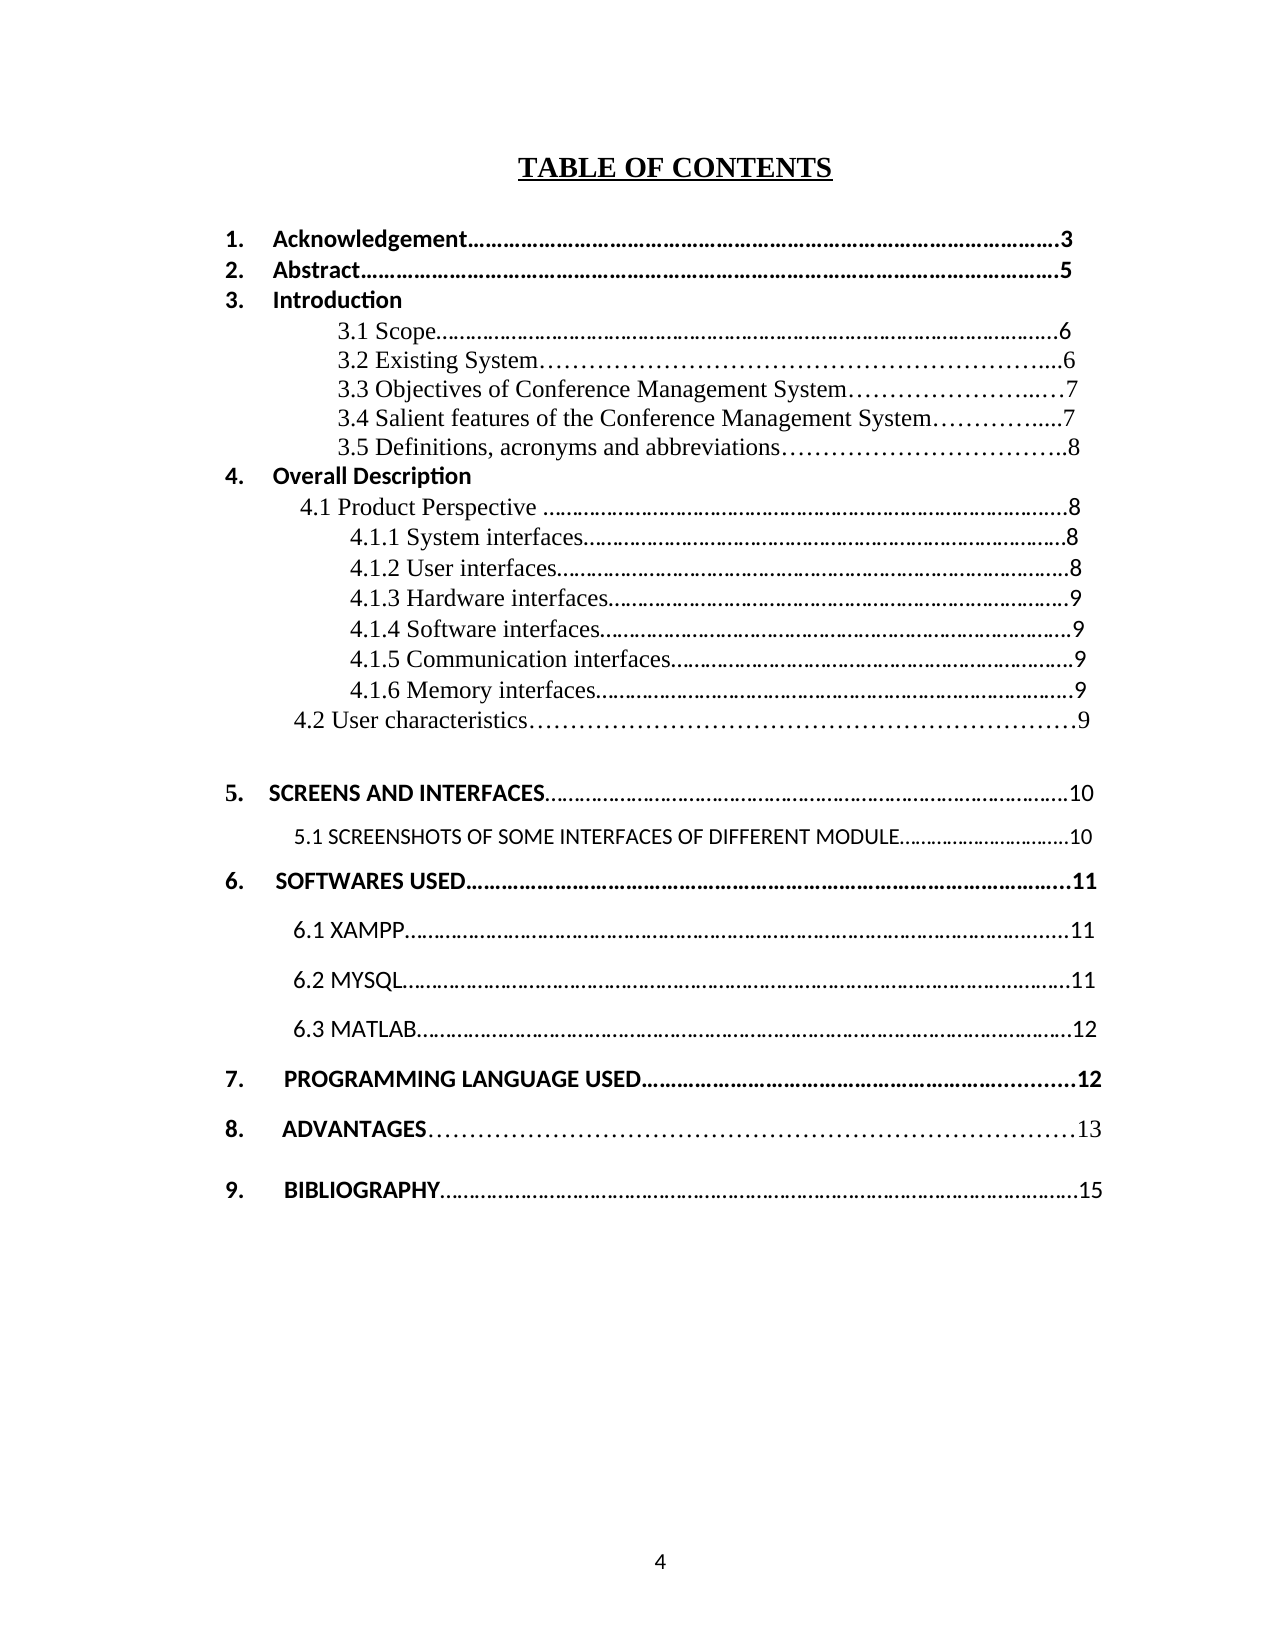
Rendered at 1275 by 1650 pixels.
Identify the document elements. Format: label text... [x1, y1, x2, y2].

text 3. Introduction [225, 284, 1125, 315]
text 5. SCREENS AND INTERFACES……………………………………………………………………………….10 [225, 777, 1125, 807]
text 5.1 SCREENSHOTS OF SOME INTERFACES OF DIFFERENT MODULE…………………………..10 [247, 822, 1125, 850]
text 4.1.3 Hardware interfaces……………………………………………………………………..9 [225, 583, 1125, 613]
text 3.3 Objectives of Conference Management System…………………...…7 [225, 374, 1125, 403]
text 4.1.5 Communication interfaces…………………………………………………………….9 [225, 644, 1125, 674]
text 6. SOFTWARES USED………………………………………………………………………………………...11 [225, 865, 1125, 895]
text 1. Acknowledgement……………………………………………………………………………………….3 [225, 223, 1125, 254]
text 4.2 User characteristics…………………………………………………………9 [225, 705, 1125, 733]
text 6.1 XAMPP……………………………………………………………………………………………….......11 [225, 914, 1125, 945]
text 3.2 Existing System……………………………………………………....6 [337, 346, 1125, 374]
text 4. Overall Description [225, 461, 1125, 491]
text 3.4 Salient features of the Conference Management System………….....7 [225, 403, 1125, 432]
text 8. ADVANTAGES……………………………………………………………………13 [225, 1113, 1125, 1143]
text TABLE OF CONTENTS [225, 150, 1125, 183]
text 2. Abstract……………………………………………………………………………………………………….5 [225, 254, 1125, 284]
text 6.3 MATLAB……………………………………………………………………………………………………12 [225, 1014, 1125, 1044]
text 4.1 Product Perspective ……………………………………………………………………………....8 [225, 491, 1125, 522]
text 4.1.2 User interfaces……………………………………………………………………………..8 [225, 552, 1125, 583]
text 6.2 MYSQL……………………………………………………………………………………………..………11 [225, 964, 1125, 994]
text 7. PROGRAMMING LANGUAGE USED……………………………………………………............12 [225, 1063, 1125, 1094]
text 4.1.4 Software interfaces……………………………………………………………………….9 [225, 613, 1125, 644]
text 4.1.6 Memory interfaces………………………………………………………………………..9 [225, 674, 1125, 705]
text 4.1.1 System interfaces…………………………………………………………………………8 [225, 522, 1125, 552]
text 3.5 Definitions, acronyms and abbreviations……………………………..8 [225, 432, 1125, 461]
text 3.1 Scope……………………………………………………………………………………………...6 [225, 315, 1125, 346]
text 9. BIBLIOGRAPHY…………………………………………………………………………………………………15 [225, 1174, 1125, 1204]
